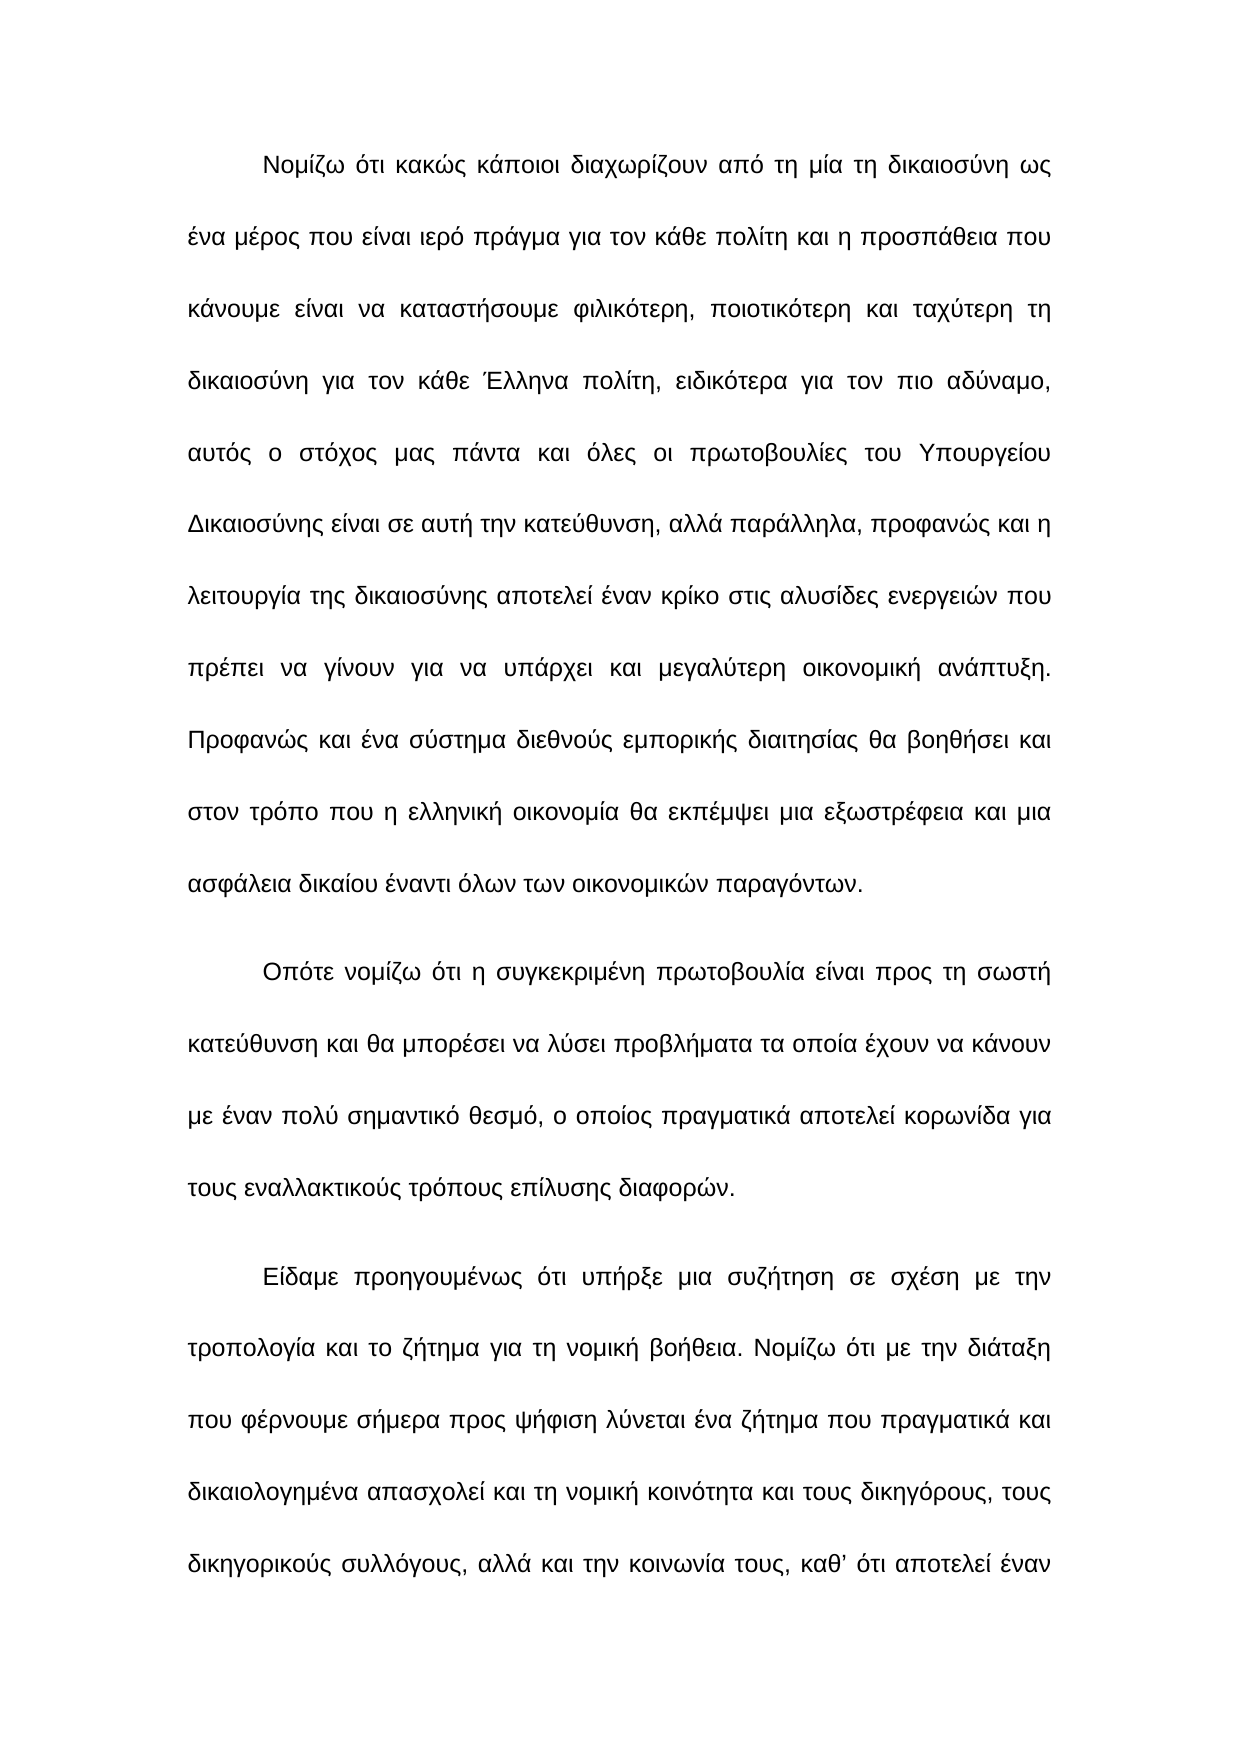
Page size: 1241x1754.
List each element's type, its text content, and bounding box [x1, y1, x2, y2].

text Οπότε νομίζω ότι η συγκεκριμένη πρωτοβουλία είναι προς τη σωστή κατεύθυνση και θα μπορέσει να λύσει προβλήματα τα οποία έχουν να κάνουν με έναν πολύ σημαντικό θεσμό, ο οποίος πραγματικά αποτελεί κορωνίδα για τους εναλλακτικούς τρόπους επίλυσης διαφορών. [187, 957, 1053, 1202]
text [187, 1261, 1053, 1578]
text Νομίζω ότι κακώς κάποιοι διαχωρίζουν από τη μία τη δικαιοσύνη ως ένα μέρος που είναι ιερό πράγμα για τον κάθε πολίτη και η προσπάθεια που κάνουμε είναι να καταστήσουμε φιλικότερη, ποιοτικότερη και ταχύτερη τη δικαιοσύνη για τον κάθε Έλληνα πολίτη, ειδικότερα για τον πιο αδύναμο, αυτός ο στόχος μας πάντα και όλες οι πρωτοβουλίες του Υπουργείου Δικαιοσύνης είναι σε αυτή την κατεύθυνση, αλλά παράλληλα, προφανώς και η λειτουργία της δικαιοσύνης αποτελεί έναν κρίκο στις αλυσίδες ενεργειών που πρέπει να γίνουν για να υπάρχει και μεγαλύτερη οικονομική ανάπτυξη. Προφανώς και ένα σύστημα διεθνούς εμπορικής διαιτησίας θα βοηθήσει και στον τρόπο που η ελληνική οικονομία θα εκπέμψει μια εξωστρέφεια και μια ασφάλεια δικαίου έναντι όλων των οικονομικών παραγόντων. [187, 150, 1053, 897]
